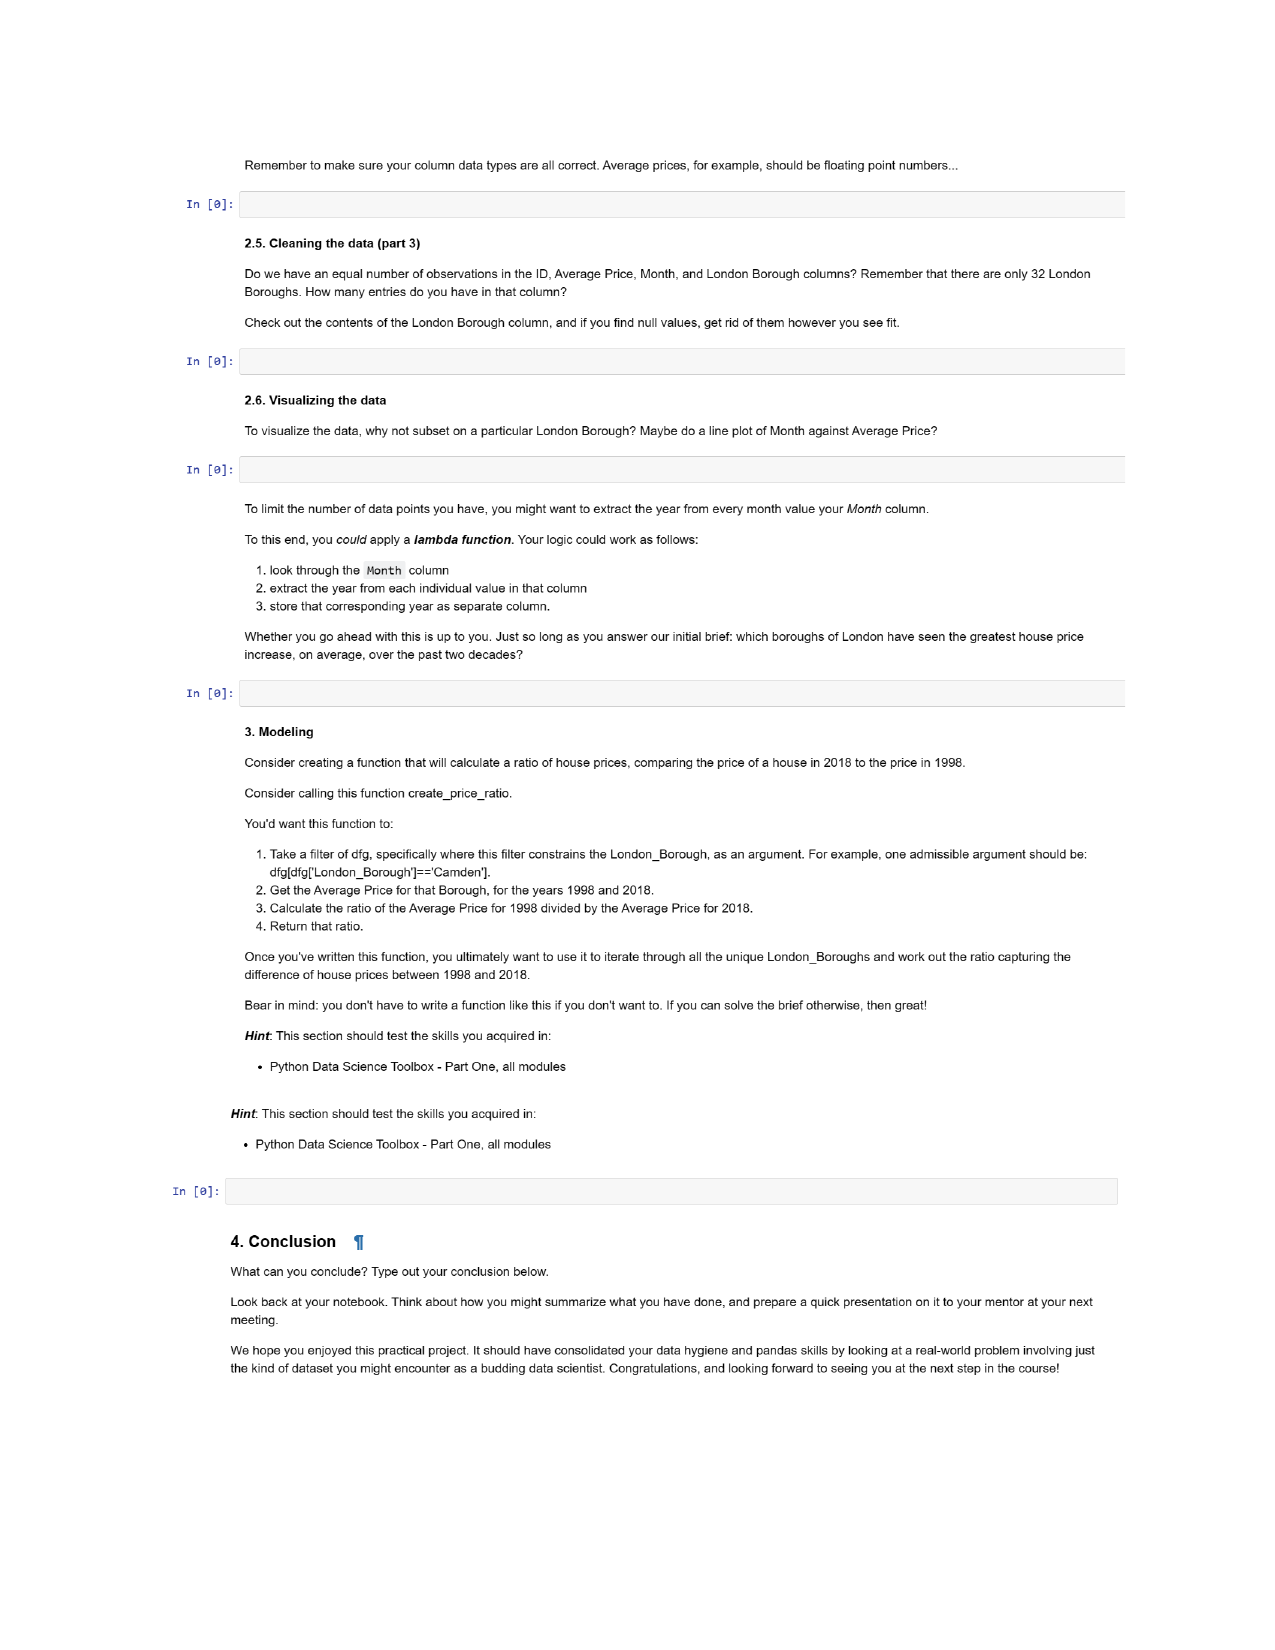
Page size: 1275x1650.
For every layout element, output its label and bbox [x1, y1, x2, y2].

picture [150, 150, 1125, 1083]
picture [150, 1098, 1125, 1398]
